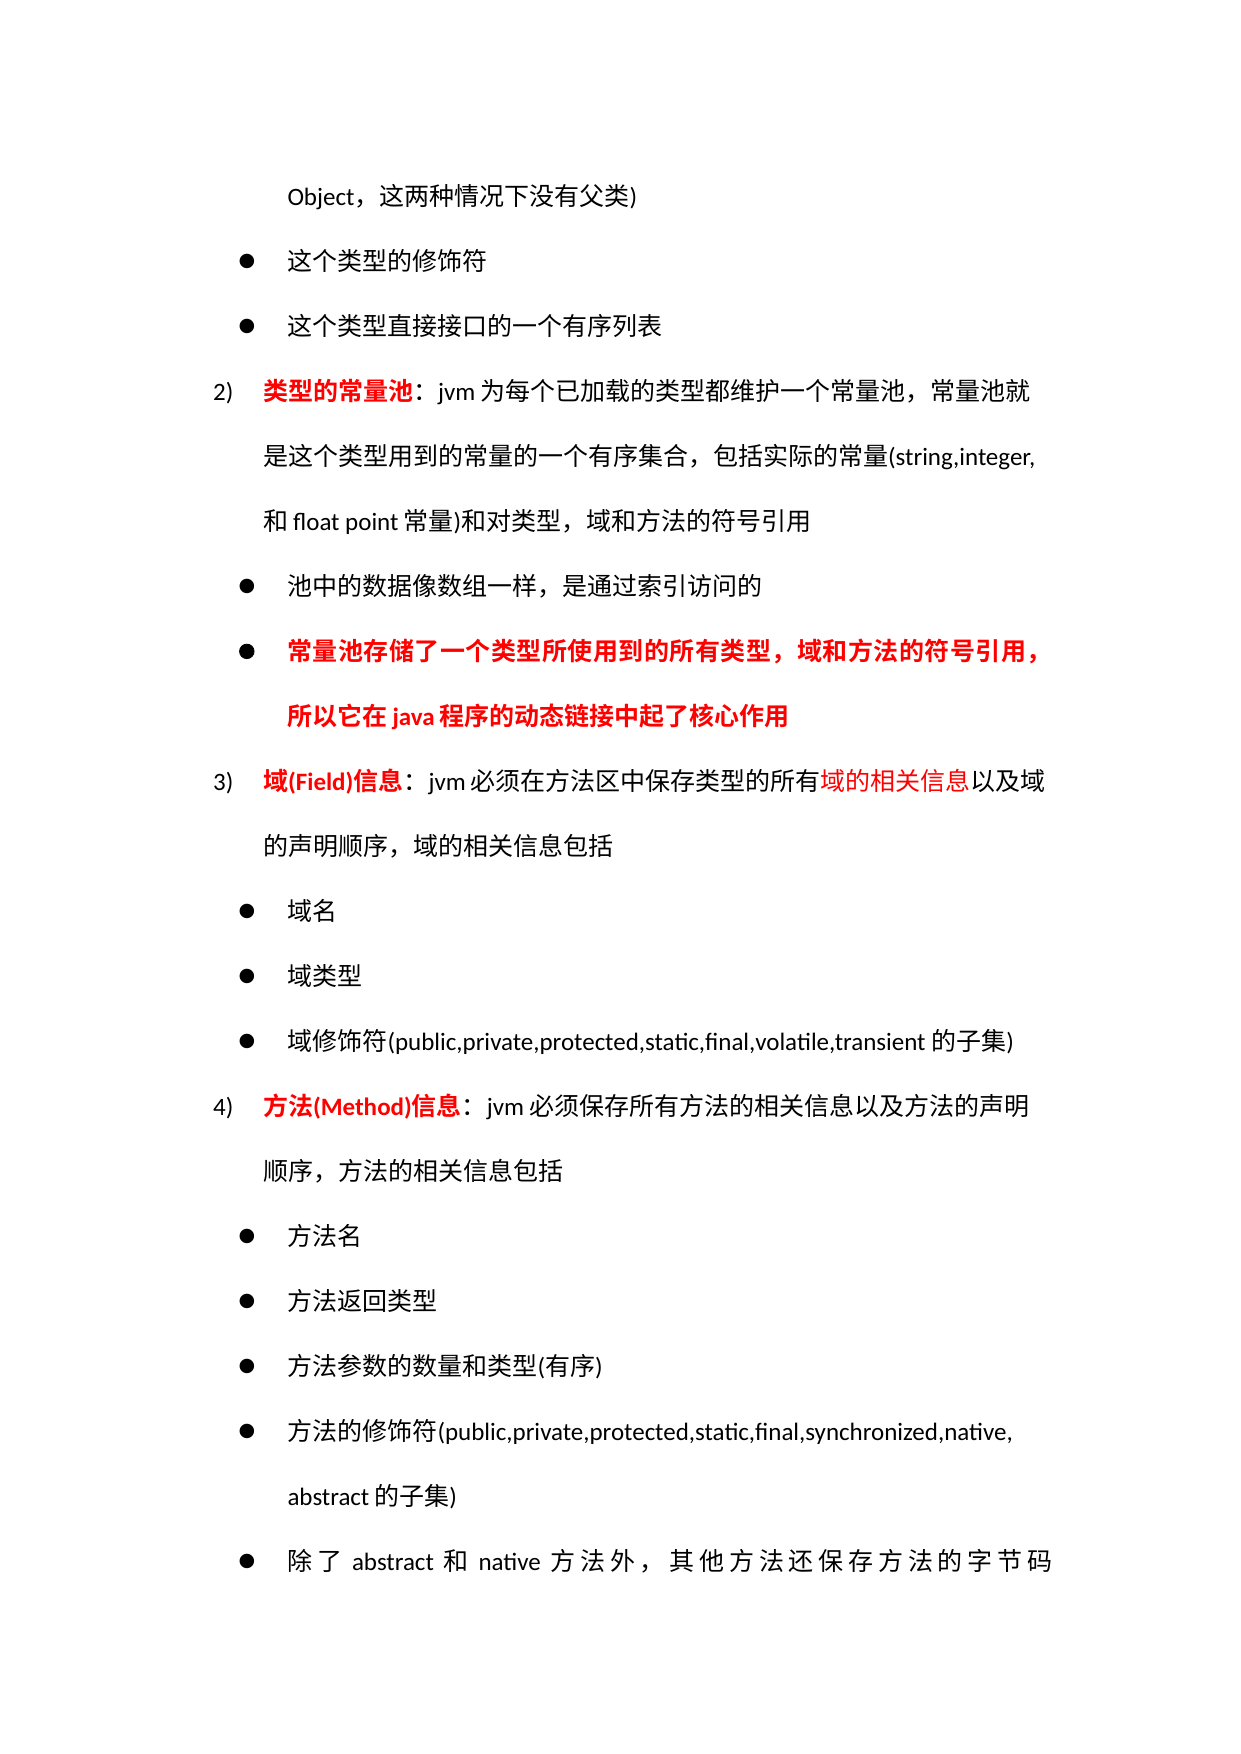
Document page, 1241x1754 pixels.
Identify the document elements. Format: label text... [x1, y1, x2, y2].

list 方法(Method)信息：jvm必须保存所有方法的相关信息以及方法的声明顺序，方法的相关信息包括 [213, 1072, 1053, 1202]
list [237, 1527, 1053, 1592]
list 域修饰符(public,private,protected,static,final,volatile,transient的子集) [237, 1007, 1053, 1072]
list 池中的数据像数组一样，是通过索引访问的 [237, 552, 1053, 617]
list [237, 162, 1053, 227]
list 域名 [237, 877, 1053, 942]
list 这个类型直接接口的一个有序列表 [237, 292, 1053, 357]
list 方法的修饰符(public,private,protected,static,final,synchronized,native, abstract的子集) [237, 1397, 1053, 1527]
list 域(Field)信息：jvm必须在方法区中保存类型的所有域的相关信息以及域的声明顺序，域的相关信息包括 [213, 747, 1053, 877]
list 类型的常量池：jvm为每个已加载的类型都维护一个常量池，常量池就是这个类型用到的常量的一个有序集合，包括实际的常量(string,integer,和float point常量)和对类型，域和方法的符号引用 [213, 357, 1053, 552]
list 方法名 [237, 1202, 1053, 1267]
list 这个类型的修饰符 [237, 227, 1053, 292]
list 方法返回类型 [237, 1267, 1053, 1332]
list 方法参数的数量和类型(有序) [237, 1332, 1053, 1397]
list 域类型 [237, 942, 1053, 1007]
list 常量池存储了一个类型所使用到的所有类型，域和方法的符号引用，所以它在java程序的动态链接中起了核心作用 [237, 617, 1053, 747]
